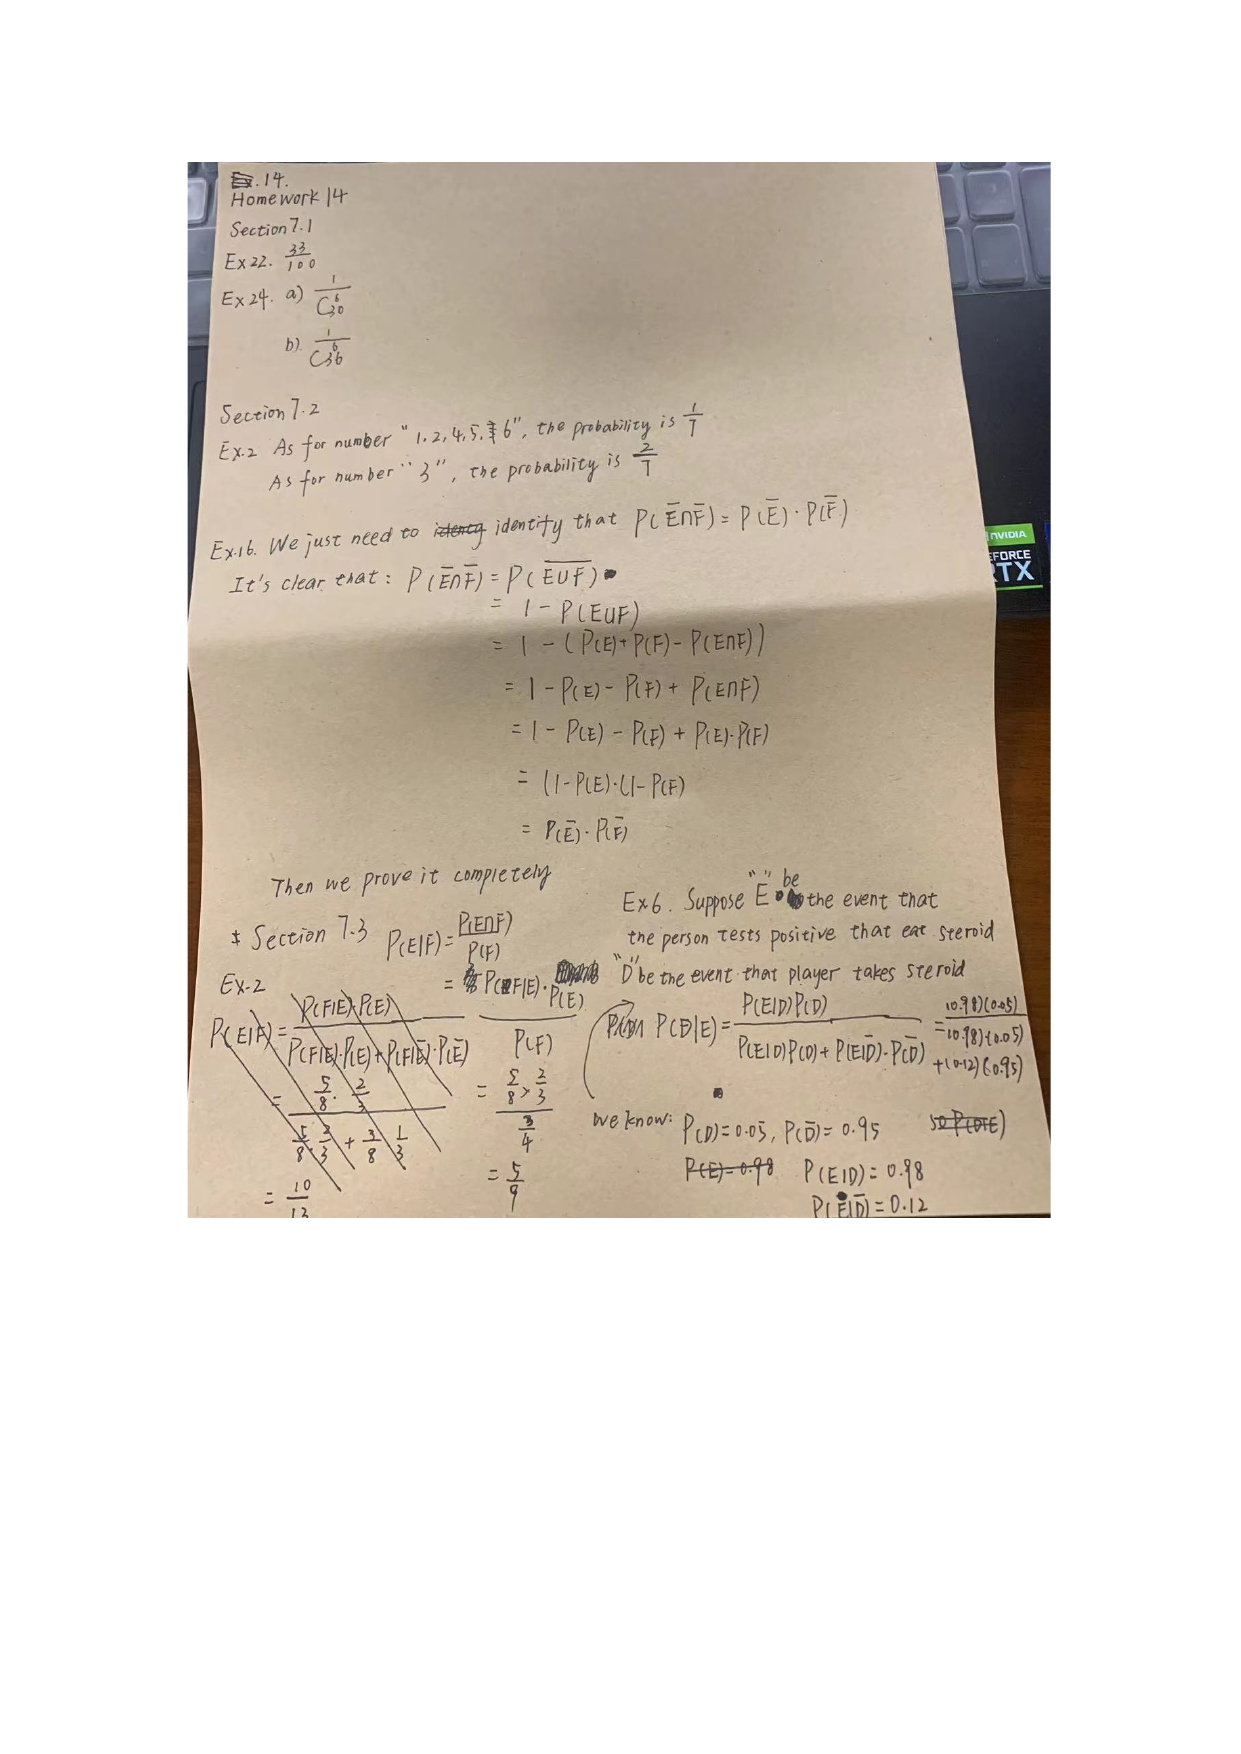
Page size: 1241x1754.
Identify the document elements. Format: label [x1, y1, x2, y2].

picture [187, 162, 1051, 1218]
